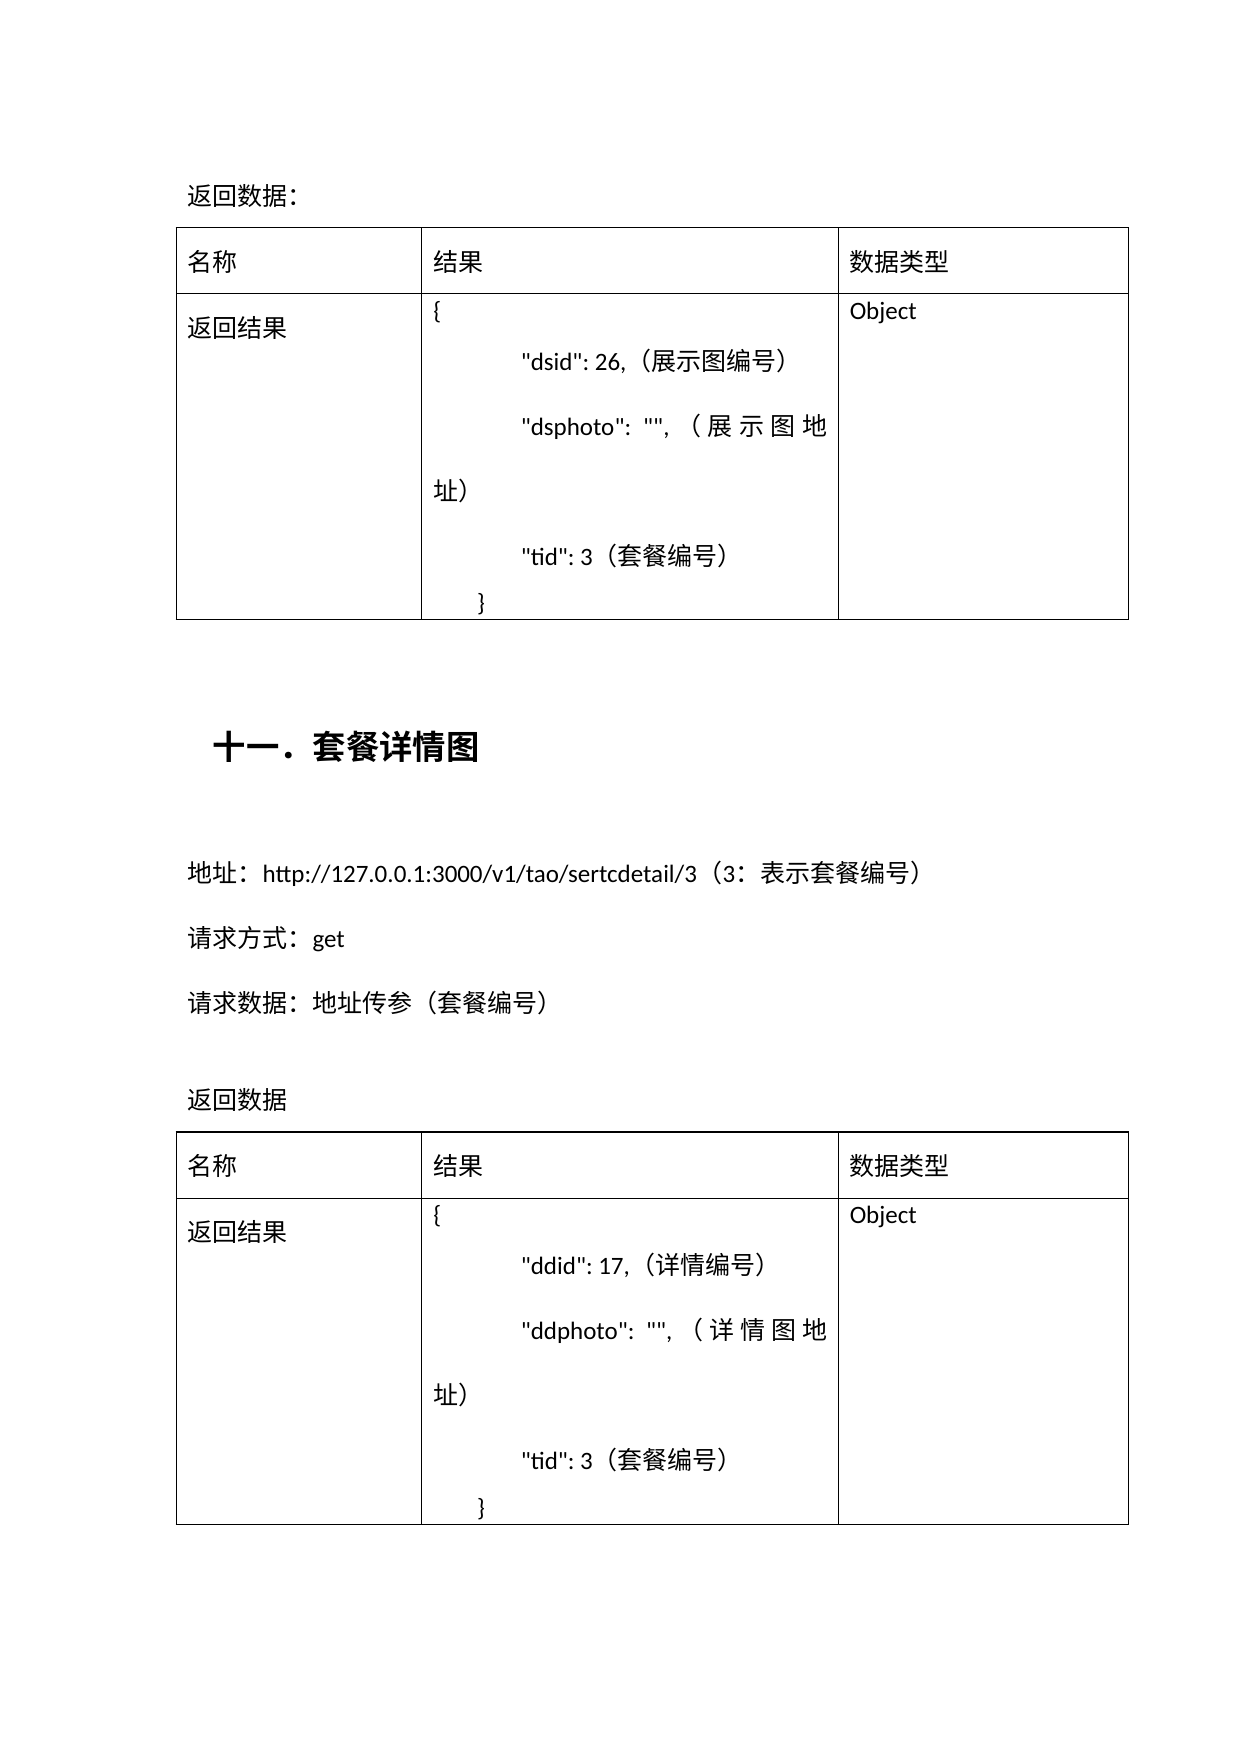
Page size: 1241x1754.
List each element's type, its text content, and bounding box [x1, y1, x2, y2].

text 返回数据： [187, 162, 1053, 227]
list 返回数据 [187, 1066, 1053, 1131]
table_cell 返回结果 [177, 294, 421, 619]
subtitle 套餐详情图 [212, 712, 1053, 777]
list 请求方式：get [187, 904, 1053, 969]
list 地址：http://127.0.0.1:3000/v1/tao/sertcdetail/3（3：表示套餐编号） [187, 839, 1053, 904]
table_header 名称 [177, 228, 421, 293]
table_header 名称 [177, 1133, 421, 1197]
table_cell { "ddid": 17,（详情编号） "ddphoto": "",（详情图地址） "tid": 3（套餐编号） } [422, 1199, 838, 1523]
table_cell { "dsid": 26,（展示图编号） "dsphoto": "",（展示图地址） "tid": 3（套餐编号） } [422, 294, 838, 619]
table_header 结果 [422, 1133, 838, 1197]
table_header 结果 [422, 228, 838, 293]
table_header 数据类型 [839, 228, 1128, 293]
table_cell 返回结果 [177, 1199, 421, 1523]
table_header 数据类型 [839, 1133, 1128, 1197]
table_cell Object [839, 294, 1128, 619]
table_cell Object [839, 1199, 1128, 1523]
list 请求数据：地址传参（套餐编号） [187, 969, 1053, 1034]
